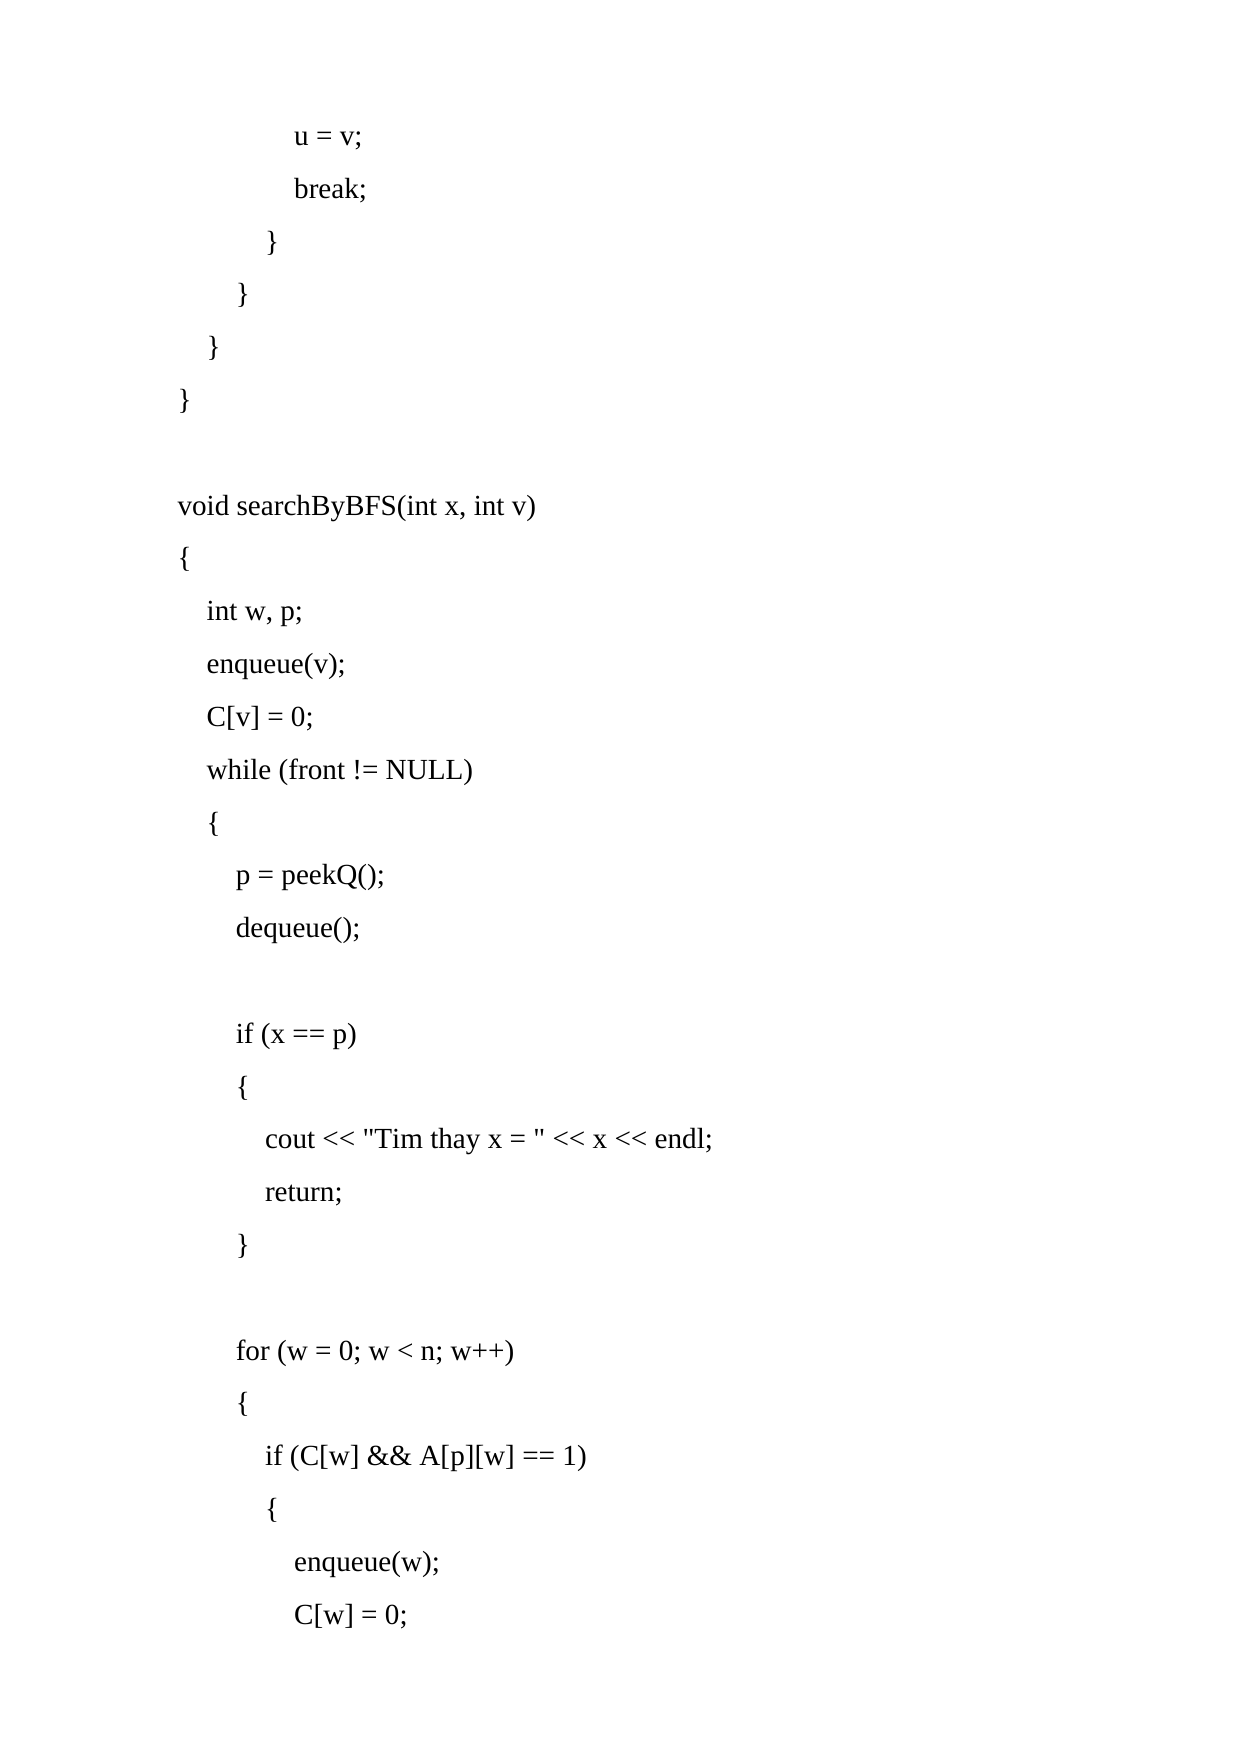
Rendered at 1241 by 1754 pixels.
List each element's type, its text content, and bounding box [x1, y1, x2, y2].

text } [177, 277, 1122, 310]
text for (w = 0; w < n; w++) [177, 1333, 1122, 1366]
text C[w] = 0; [177, 1597, 1122, 1630]
text enqueue(w); [177, 1544, 1122, 1578]
text C[v] = 0; [177, 699, 1122, 733]
text return; [177, 1174, 1122, 1208]
text break; [177, 171, 1122, 204]
text } [177, 382, 1122, 416]
text if (x == p) [177, 1016, 1122, 1049]
text } [177, 1227, 1122, 1261]
text u = v; [177, 118, 1122, 152]
text int w, p; [177, 593, 1122, 627]
text { [177, 1491, 1122, 1525]
text } [177, 329, 1122, 363]
text } [177, 224, 1122, 257]
text cout << "Tim thay x = " << x << endl; [177, 1122, 1122, 1155]
text if (C[w] && A[p][w] == 1) [177, 1438, 1122, 1472]
text { [177, 1069, 1122, 1102]
text { [177, 805, 1122, 838]
text enqueue(v); [177, 646, 1122, 680]
text { [177, 541, 1122, 574]
text dequeue(); [177, 910, 1122, 944]
text while (front != NULL) [177, 752, 1122, 785]
text p = peekQ(); [177, 857, 1122, 891]
text { [177, 1386, 1122, 1419]
text void searchByBFS(int x, int v) [177, 488, 1122, 521]
